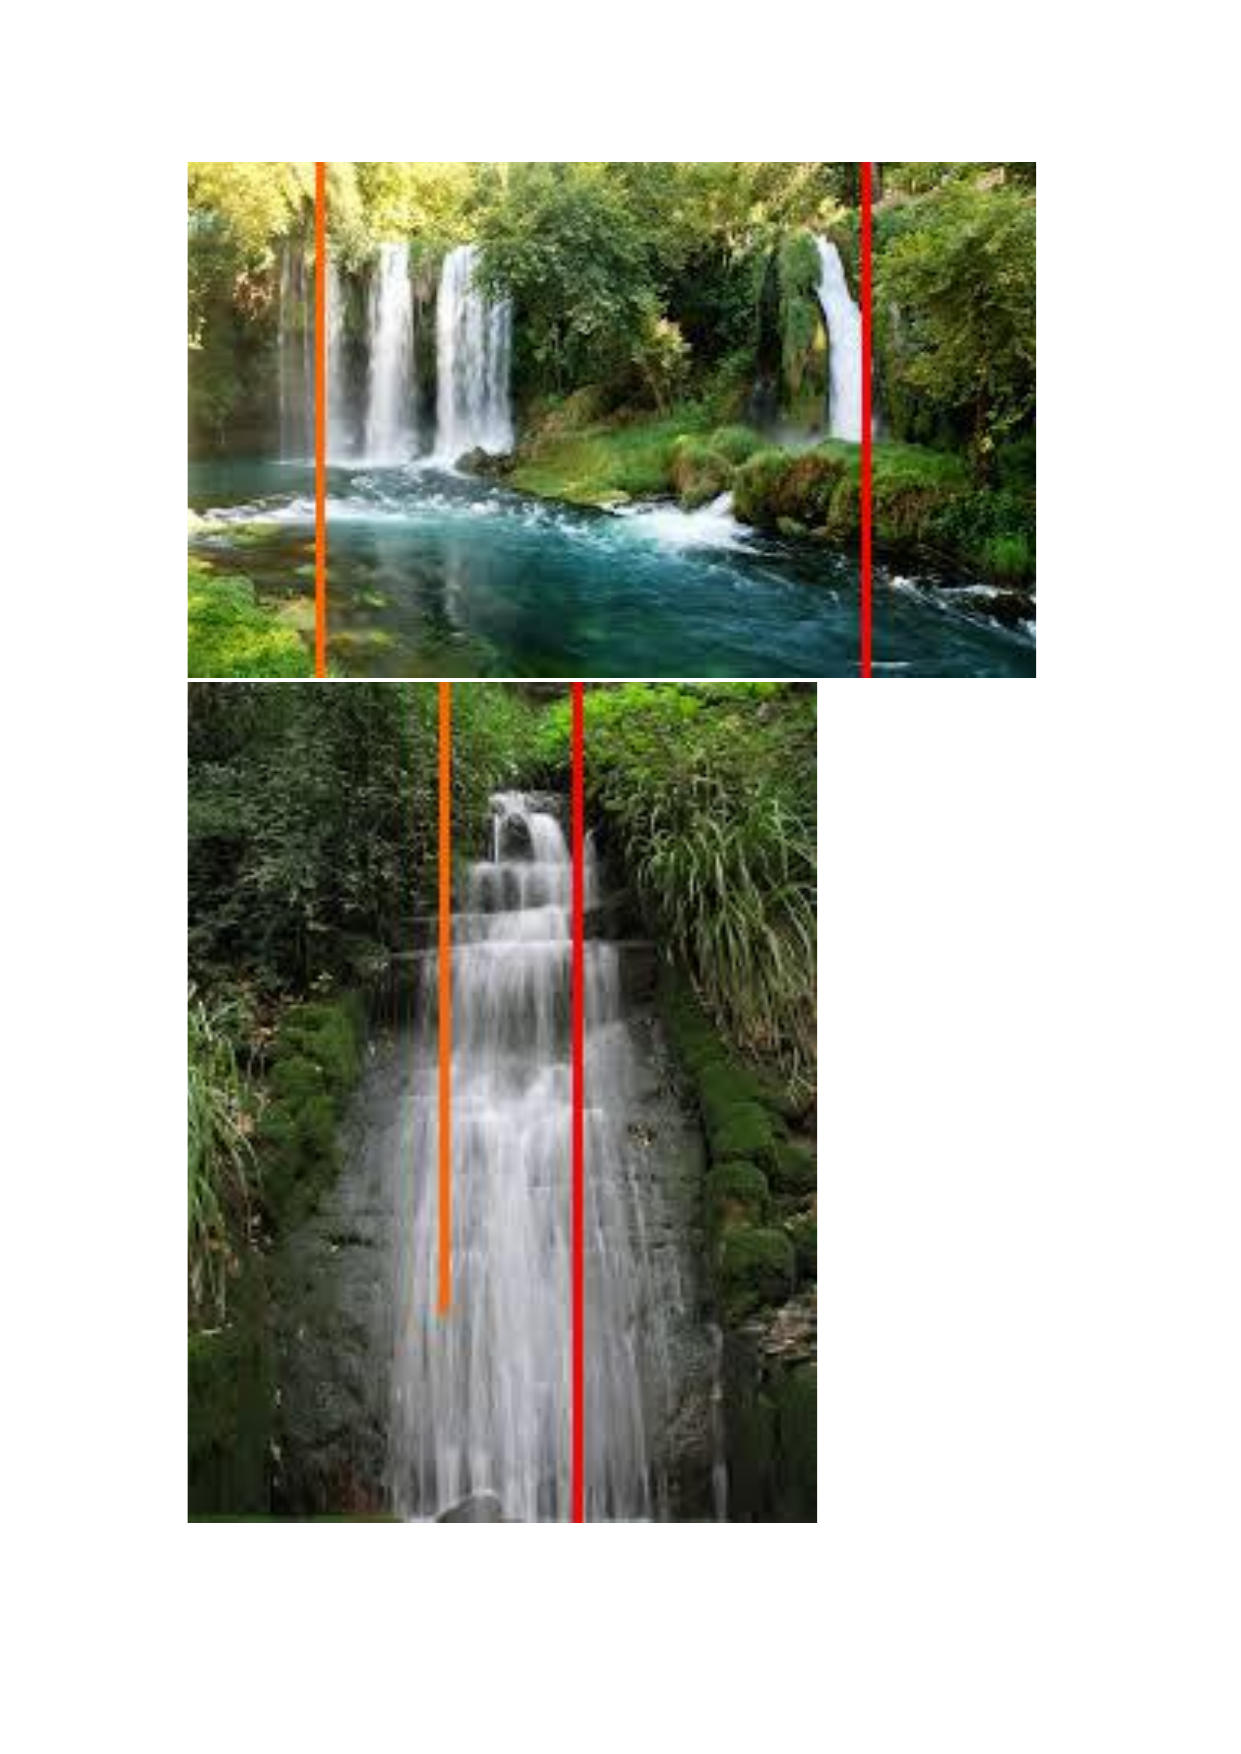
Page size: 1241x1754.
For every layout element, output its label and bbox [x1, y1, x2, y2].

picture [187, 162, 1037, 678]
picture [187, 682, 818, 1523]
